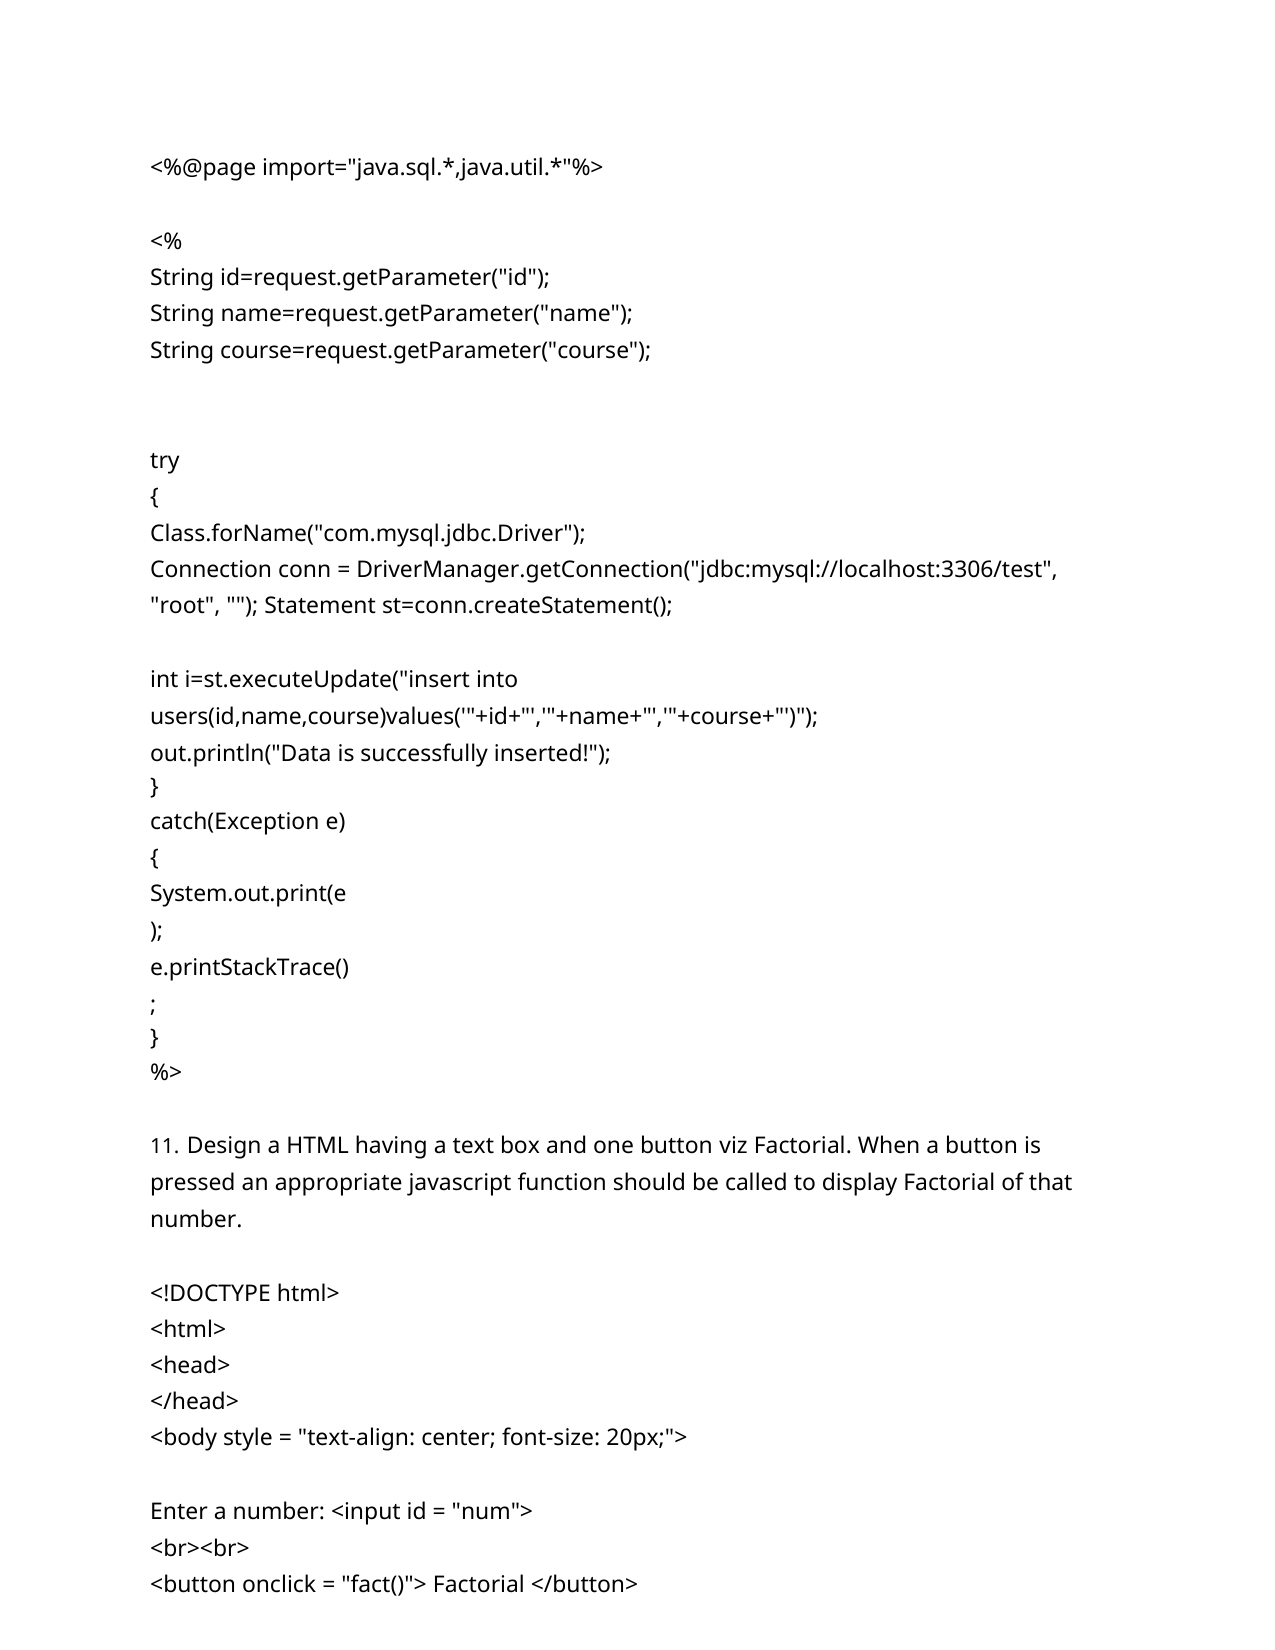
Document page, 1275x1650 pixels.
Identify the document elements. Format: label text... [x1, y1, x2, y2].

text Enter a number: <input id = "num"> [150, 1495, 1133, 1527]
text } [150, 774, 1133, 800]
text <button onclick = "fact()"> Factorial </button> [150, 1568, 1133, 1599]
text <%@page import="java.sql.*,java.util.*"%> [150, 151, 1133, 182]
text } [150, 1024, 1133, 1051]
text { [150, 480, 1133, 512]
text <body style = "text-align: center; font-size: 20px;"> [150, 1421, 1133, 1452]
text Connection conn = DriverManager.getConnection("jdbc:mysql://localhost:3306/test", "root", ""); Statement st=conn.createStatement(); [150, 553, 1133, 621]
text </head> [150, 1385, 1133, 1416]
text <% [150, 224, 1133, 256]
text System.out.print(e); e.printStackTrace(); [150, 877, 351, 1019]
text <head> [150, 1349, 1133, 1380]
text int i=st.executeUpdate("insert into users(id,name,course)values('"+id+"','"+name+"','"+course+"')"); out.println("Data is successfully inserted!"); [150, 663, 866, 768]
text %> [150, 1055, 1133, 1087]
text { [150, 841, 1133, 872]
text catch(Exception e) [150, 804, 1133, 836]
list Design a HTML having a text box and one button viz Factorial. When a button is pressed an appropriate javascript function should be called to display Factorial of that number. [150, 1129, 1117, 1234]
text try [150, 444, 1133, 475]
text <br><br> [150, 1531, 1133, 1563]
text Class.forName("com.mysql.jdbc.Driver"); [150, 516, 1133, 548]
text <html> [150, 1313, 1133, 1344]
text String id=request.getParameter("id"); [150, 261, 1133, 292]
text String name=request.getParameter("name"); String course=request.getParameter("course"); [150, 297, 661, 365]
text <!DOCTYPE html> [150, 1277, 1133, 1308]
